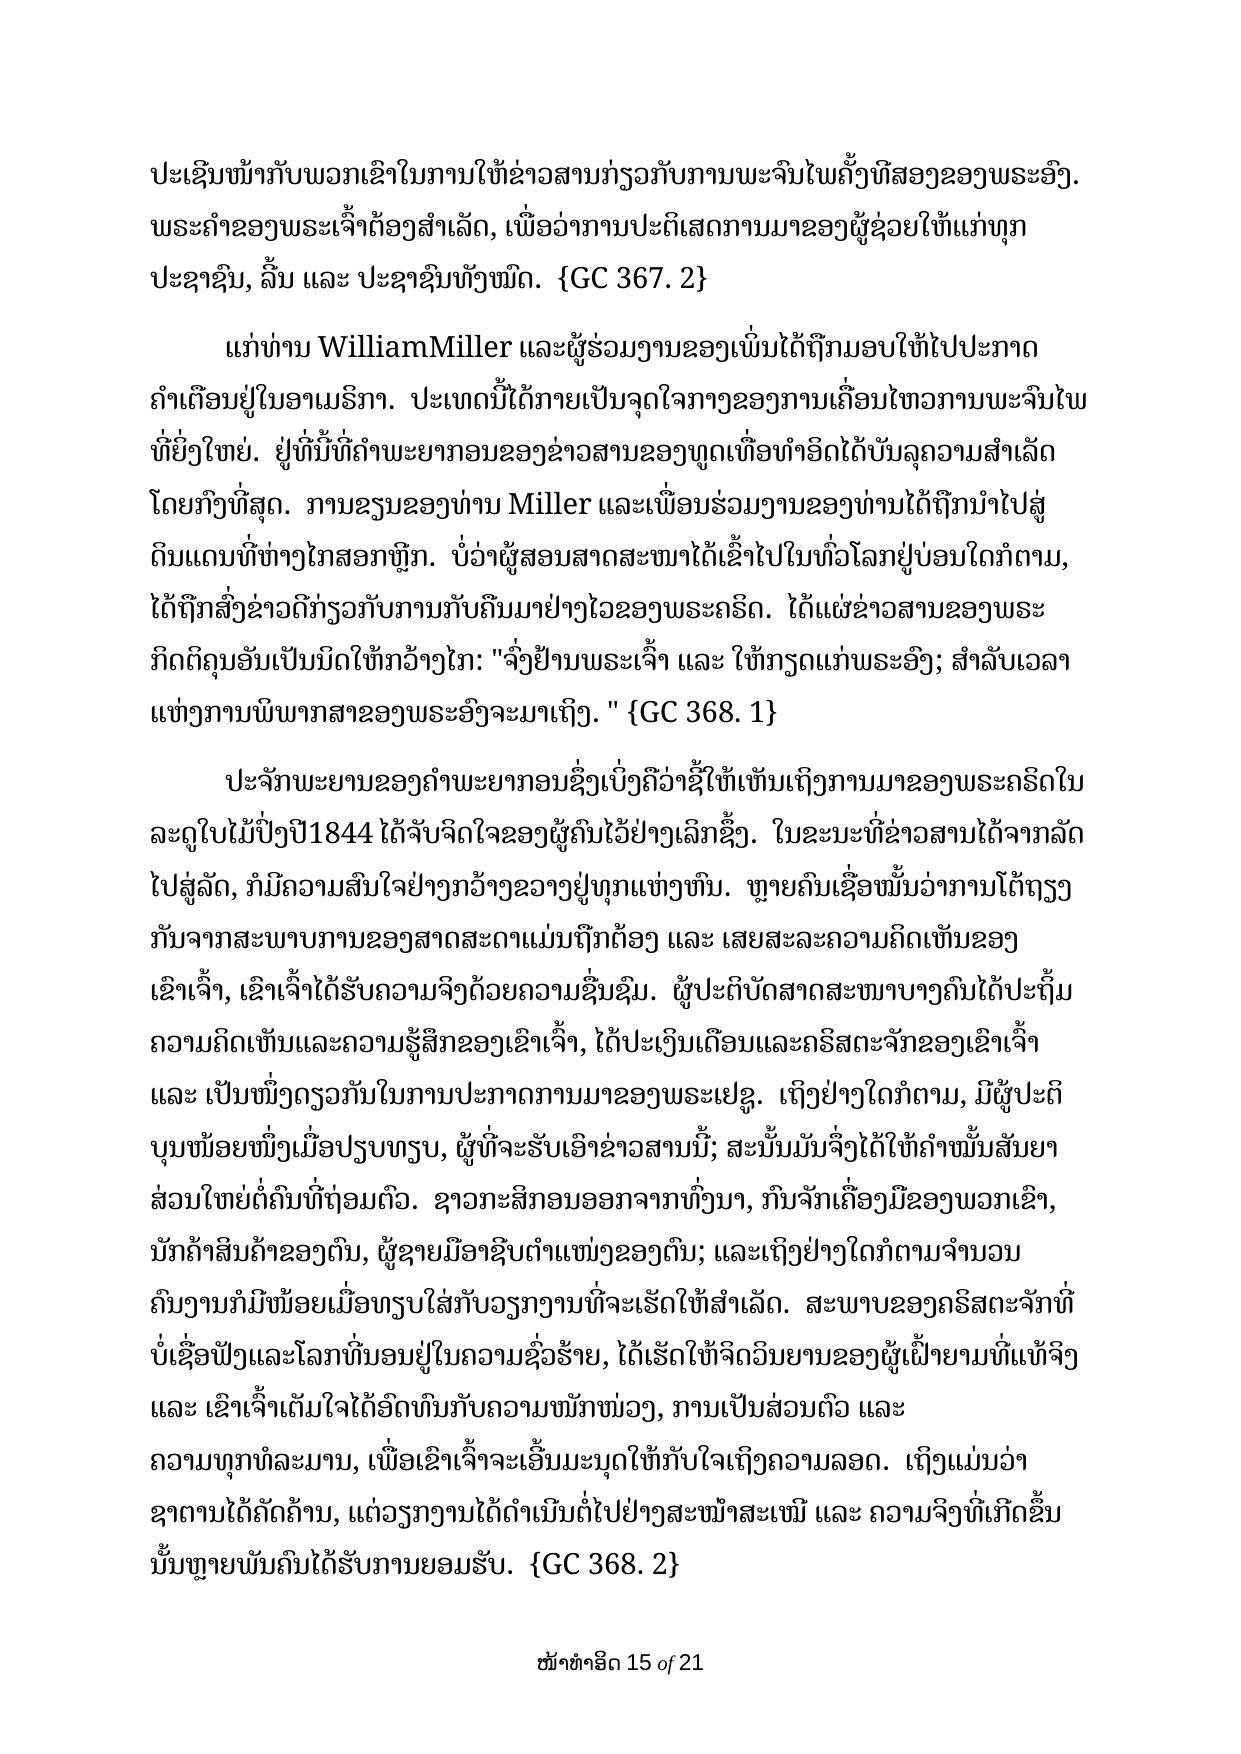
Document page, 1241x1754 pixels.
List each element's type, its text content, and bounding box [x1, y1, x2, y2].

text ແກ່ທ່ານWilliamMillerແລະຜູ້ຮ່ວມງານຂອງເພິ່ນໄດ້ຖືກມອບໃຫ້ໄປປະກາດຄໍາເຕືອນຢູ່ໃນອາເມຣິກາ. ປະເທດນີ້ໄດ້ກາຍເປັນຈຸດໃຈກາງຂອງການເຄື່ອນໄຫວການພະຈົນໄພທີ່ຍິ່ງໃຫຍ່. ຢູ່ທີ່ນີ້ທີ່ຄໍາພະຍາກອນຂອງຂ່າວສານຂອງທູດເທື່ອທໍາອິດໄດ້ບັນລຸຄວາມສໍາເລັດໂດຍກົງທີ່ສຸດ. ການຂຽນຂອງທ່ານMillerແລະເພື່ອນຮ່ວມງານຂອງທ່ານໄດ້ຖືກນໍາໄປສູ່ດິນແດນທີ່ຫ່າງໄກສອກຫຼີກ. ບໍ່ວ່າຜູ້ສອນສາດສະໜາໄດ້ເຂົ້າໄປໃນທົ່ວໂລກຢູ່ບ່ອນໃດກໍຕາມ, ໄດ້ຖືກສົ່ງຂ່າວດີກ່ຽວກັບການກັບຄືນມາຢ່າງໄວຂອງພຣະຄຣິດ. ໄດ້ແຜ່ຂ່າວສານຂອງພຣະກິດຕິຄຸນອັນເປັນນິດໃຫ້ກວ້າງໄກ: "ຈົ່ງຢ້ານພຣະເຈົ້າ ແລະ ໃຫ້ກຽດແກ່ພຣະອົງ; ສໍາລັບເວລາແຫ່ງການພິພາກສາຂອງພຣະອົງຈະມາເຖິງ. " {GC 368. 1} [150, 323, 1090, 737]
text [150, 150, 1090, 303]
text ປະຈັກພະຍານຂອງຄໍາພະຍາກອນຊຶ່ງເບິ່ງຄືວ່າຊີ້ໃຫ້ເຫັນເຖິງການມາຂອງພຣະຄຣິດໃນລະດູໃບໄມ້ປົ່ງປີ1844ໄດ້ຈັບຈິດໃຈຂອງຜູ້ຄົນໄວ້ຢ່າງເລິກຊຶ້ງ. ໃນຂະນະທີ່ຂ່າວສານໄດ້ຈາກລັດໄປສູ່ລັດ, ກໍມີຄວາມສົນໃຈຢ່າງກວ້າງຂວາງຢູ່ທຸກແຫ່ງຫົນ. ຫຼາຍຄົນເຊື່ອໝັ້ນວ່າການໂຕ້ຖຽງກັນຈາກສະພາບການຂອງສາດສະດາແມ່ນຖືກຕ້ອງ ແລະ ເສຍສະລະຄວາມຄິດເຫັນຂອງເຂົາເຈົ້າ, ເຂົາເຈົ້າໄດ້ຮັບຄວາມຈິງດ້ວຍຄວາມຊື່ນຊົມ. ຜູ້ປະຕິບັດສາດສະໜາບາງຄົນໄດ້ປະຖິ້ມຄວາມຄິດເຫັນແລະຄວາມຮູ້ສຶກຂອງເຂົາເຈົ້າ, ໄດ້ປະເງິນເດືອນແລະຄຣິສຕະຈັກຂອງເຂົາເຈົ້າ ແລະ ເປັນໜຶ່ງດຽວກັນໃນການປະກາດການມາຂອງພຣະເຢຊູ. ເຖິງຢ່າງໃດກໍຕາມ, ມີຜູ້ປະຕິບຸນໜ້ອຍໜຶ່ງເມື່ອປຽບທຽບ, ຜູ້ທີ່ຈະຮັບເອົາຂ່າວສານນີ້; ສະນັ້ນມັນຈຶ່ງໄດ້ໃຫ້ຄໍາໝັ້ນສັນຍາສ່ວນໃຫຍ່ຕໍ່ຄົນທີ່ຖ່ອມຕົວ. ຊາວກະສິກອນອອກຈາກທົ່ງນາ, ກົນຈັກເຄື່ອງມືຂອງພວກເຂົາ, ນັກຄ້າສິນຄ້າຂອງຕົນ, ຜູ້ຊາຍມືອາຊີບຕໍາແໜ່ງຂອງຕົນ; ແລະເຖິງຢ່າງໃດກໍຕາມຈໍານວນຄົນງານກໍມີໜ້ອຍເມື່ອທຽບໃສ່ກັບວຽກງານທີ່ຈະເຮັດໃຫ້ສໍາເລັດ. ສະພາບຂອງຄຣິສຕະຈັກທີ່ບໍ່ເຊື່ອຟັງແລະໂລກທີ່ນອນຢູ່ໃນຄວາມຊົ່ວຮ້າຍ, ໄດ້ເຮັດໃຫ້ຈິດວິນຍານຂອງຜູ້ເຝົ້າຍາມທີ່ແທ້ຈິງ ແລະ ເຂົາເຈົ້າເຕັມໃຈໄດ້ອົດທົນກັບຄວາມໜັກໜ່ວງ, ການເປັນສ່ວນຕົວ ແລະ ຄວາມທຸກທໍລະມານ, ເພື່ອເຂົາເຈົ້າຈະເອີ້ນມະນຸດໃຫ້ກັບໃຈເຖິງຄວາມລອດ. ເຖິງແມ່ນວ່າຊາຕານໄດ້ຄັດຄ້ານ, ແຕ່ວຽກງານໄດ້ດໍາເນີນຕໍ່ໄປຢ່າງສະໝ່ໍາສະເໝີ ແລະ ຄວາມຈິງທີ່ເກີດຂຶ້ນນັ້ນຫຼາຍພັນຄົນໄດ້ຮັບການຍອມຮັບ. {GC 368. 2} [150, 757, 1090, 1588]
